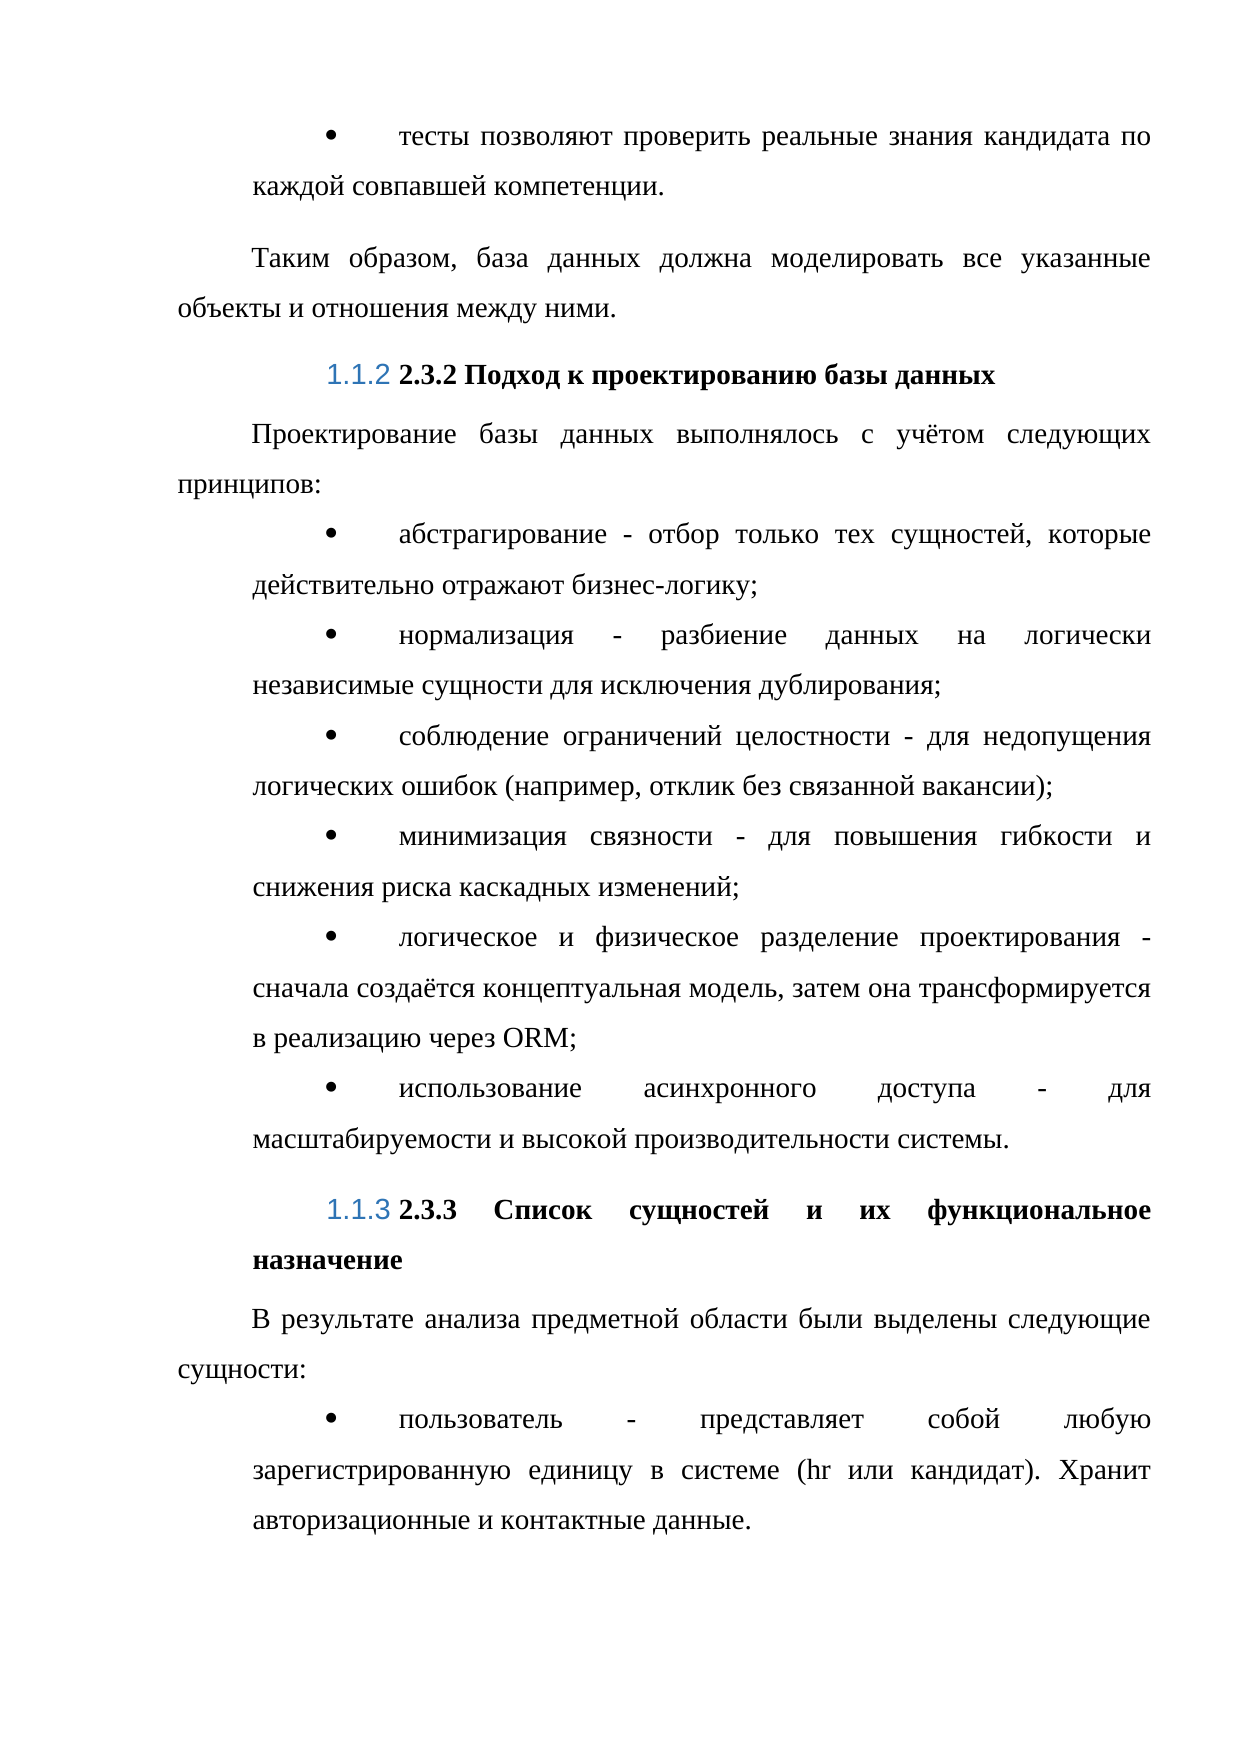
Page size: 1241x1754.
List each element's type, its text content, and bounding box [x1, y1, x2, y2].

list минимизация связности - для повышения гибкости и снижения риска каскадных изменений; [252, 818, 1152, 902]
subtitle 2.3.3 Список сущностей и их функциональное назначение [252, 1192, 1152, 1276]
list нормализация - разбиение данных на логически независимые сущности для исключения дублирования; [252, 617, 1152, 701]
text Таким образом, база данных должна моделировать все указанные объекты и отношения между ними. [177, 240, 1152, 323]
text Проектирование базы данных выполнялось с учётом следующих принципов: [177, 416, 1152, 499]
list абстрагирование - отбор только тех сущностей, которые действительно отражают бизнес-логику; [252, 516, 1152, 600]
list использование асинхронного доступа - для масштабируемости и высокой производительности системы. [252, 1070, 1152, 1154]
list логическое и физическое разделение проектирования - сначала создаётся концептуальная модель, затем она трансформируется в реализацию через ORM; [252, 919, 1152, 1053]
text В результате анализа предметной области были выделены следующие сущности: [177, 1301, 1152, 1385]
subtitle 2.3.2 Подход к проектированию базы данных [252, 357, 1152, 391]
list соблюдение ограничений целостности - для недопущения логических ошибок (например, отклик без связанной вакансии); [252, 718, 1152, 802]
list пользователь - представляет собой любую зарегистрированную единицу в системе (hr или кандидат). Хранит авторизационные и контактные данные. [252, 1402, 1152, 1536]
list тесты позволяют проверить реальные знания кандидата по каждой совпавшей компетенции. [252, 118, 1152, 202]
